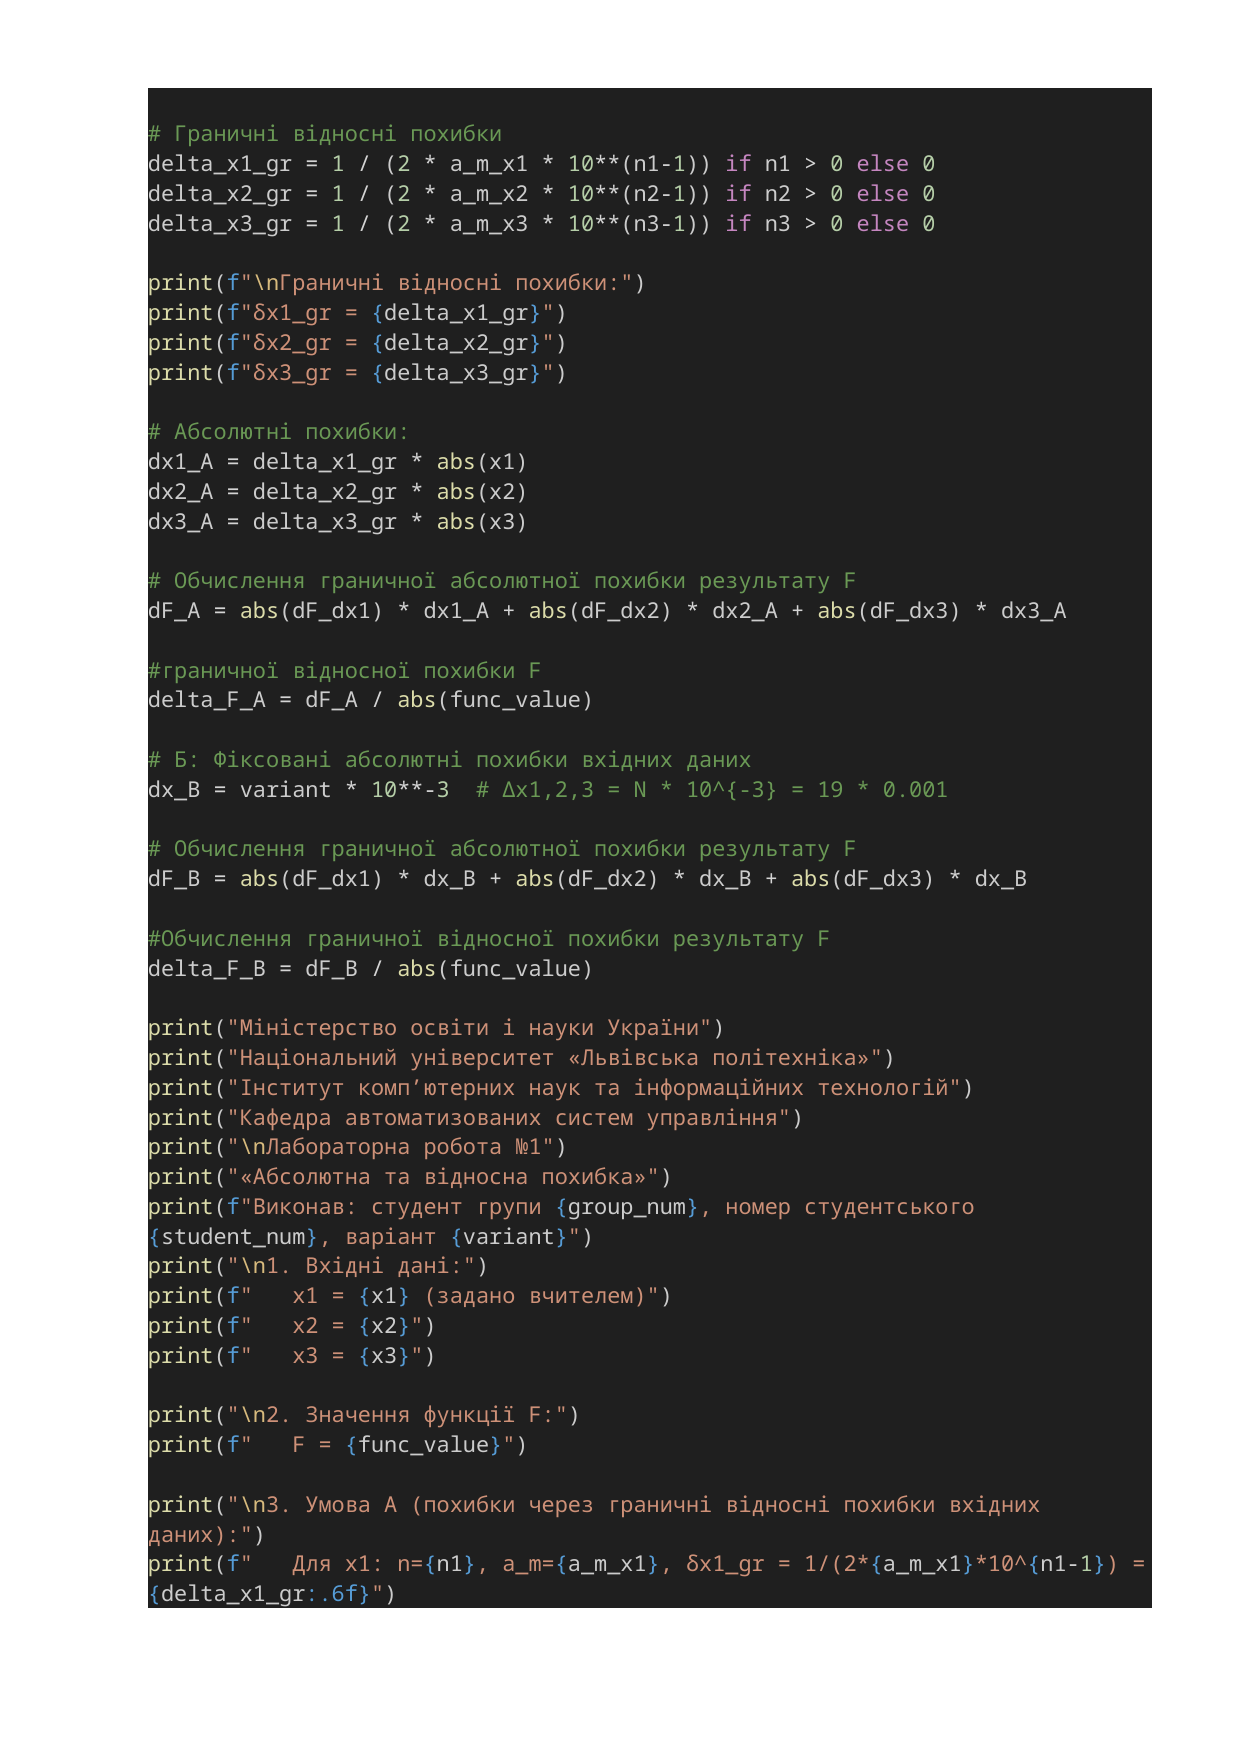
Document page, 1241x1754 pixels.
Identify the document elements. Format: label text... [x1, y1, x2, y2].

text print("\n2. Значення функції F:") [148, 1399, 1152, 1429]
text # Обчислення граничної абсолютної похибки результату F [148, 833, 1152, 863]
text dF_A = abs(dF_dx1) * dx1_A + abs(dF_dx2) * dx2_A + abs(dF_dx3) * dx3_A [148, 595, 1152, 625]
text # Обчислення граничної абсолютної похибки результату F [148, 565, 1152, 595]
text print(f"δx2_gr = {delta_x2_gr}") [148, 327, 1152, 357]
text # Б: Фіксовані абсолютні похибки вхідних даних [148, 744, 1152, 774]
text print(f"δx1_gr = {delta_x1_gr}") [148, 297, 1152, 327]
text print(f" x1 = {x1} (задано вчителем)") [148, 1280, 1152, 1310]
text print("\nЛабораторна робота №1") [148, 1131, 1152, 1161]
text print(f" x2 = {x2}") [148, 1310, 1152, 1340]
text print("Кафедра автоматизованих систем управління") [148, 1101, 1152, 1131]
text dx2_A = delta_x2_gr * abs(x2) [148, 476, 1152, 506]
text delta_x1_gr = 1 / (2 * a_m_x1 * 10**(n1-1)) if n1 > 0 else 0 [148, 148, 1152, 178]
text dx_B = variant * 10**-3 # Δx1,2,3 = N * 10^{-3} = 19 * 0.001 [148, 774, 1152, 803]
text dF_B = abs(dF_dx1) * dx_B + abs(dF_dx2) * dx_B + abs(dF_dx3) * dx_B [148, 863, 1152, 893]
text print("\n1. Вхідні дані:") [148, 1250, 1152, 1280]
text delta_x2_gr = 1 / (2 * a_m_x2 * 10**(n2-1)) if n2 > 0 else 0 [148, 178, 1152, 208]
text #Обчислення граничної відносної похибки результату F [148, 923, 1152, 952]
text print("«Абсолютна та відносна похибка»") [148, 1161, 1152, 1191]
text print("Інститут комп’ютерних наук та інформаційних технологій") [148, 1072, 1152, 1101]
text print("Міністерство освіти і науки України") [148, 1012, 1152, 1042]
text delta_F_A = dF_A / abs(func_value) [148, 684, 1152, 714]
text print(f"Виконав: студент групи {group_num}, номер студентського {student_num}, варіант {variant}") [148, 1191, 1152, 1250]
text delta_x3_gr = 1 / (2 * a_m_x3 * 10**(n3-1)) if n3 > 0 else 0 [148, 208, 1152, 237]
text print("Національний університет «Львівська політехніка»") [148, 1042, 1152, 1072]
text print(f" Для x1: n={n1}, a_m={a_m_x1}, δx1_gr = 1/(2*{a_m_x1}*10^{n1-1}) = {delta_x1_gr:.6f}") [148, 1548, 1152, 1608]
text dx1_A = delta_x1_gr * abs(x1) [148, 446, 1152, 476]
text # Граничні відносні похибки [148, 118, 1152, 148]
text # Абсолютні похибки: [148, 416, 1152, 446]
text print(f" F = {func_value}") [148, 1429, 1152, 1459]
text print(f"δx3_gr = {delta_x3_gr}") [148, 357, 1152, 386]
text delta_F_B = dF_B / abs(func_value) [148, 952, 1152, 982]
text dx3_A = delta_x3_gr * abs(x3) [148, 506, 1152, 535]
text print("\n3. Умова А (похибки через граничні відносні похибки вхідних даних):") [148, 1489, 1152, 1548]
text print(f"\nГраничні відносні похибки:") [148, 267, 1152, 297]
text #граничної відносної похибки F [148, 654, 1152, 684]
text print(f" x3 = {x3}") [148, 1340, 1152, 1369]
